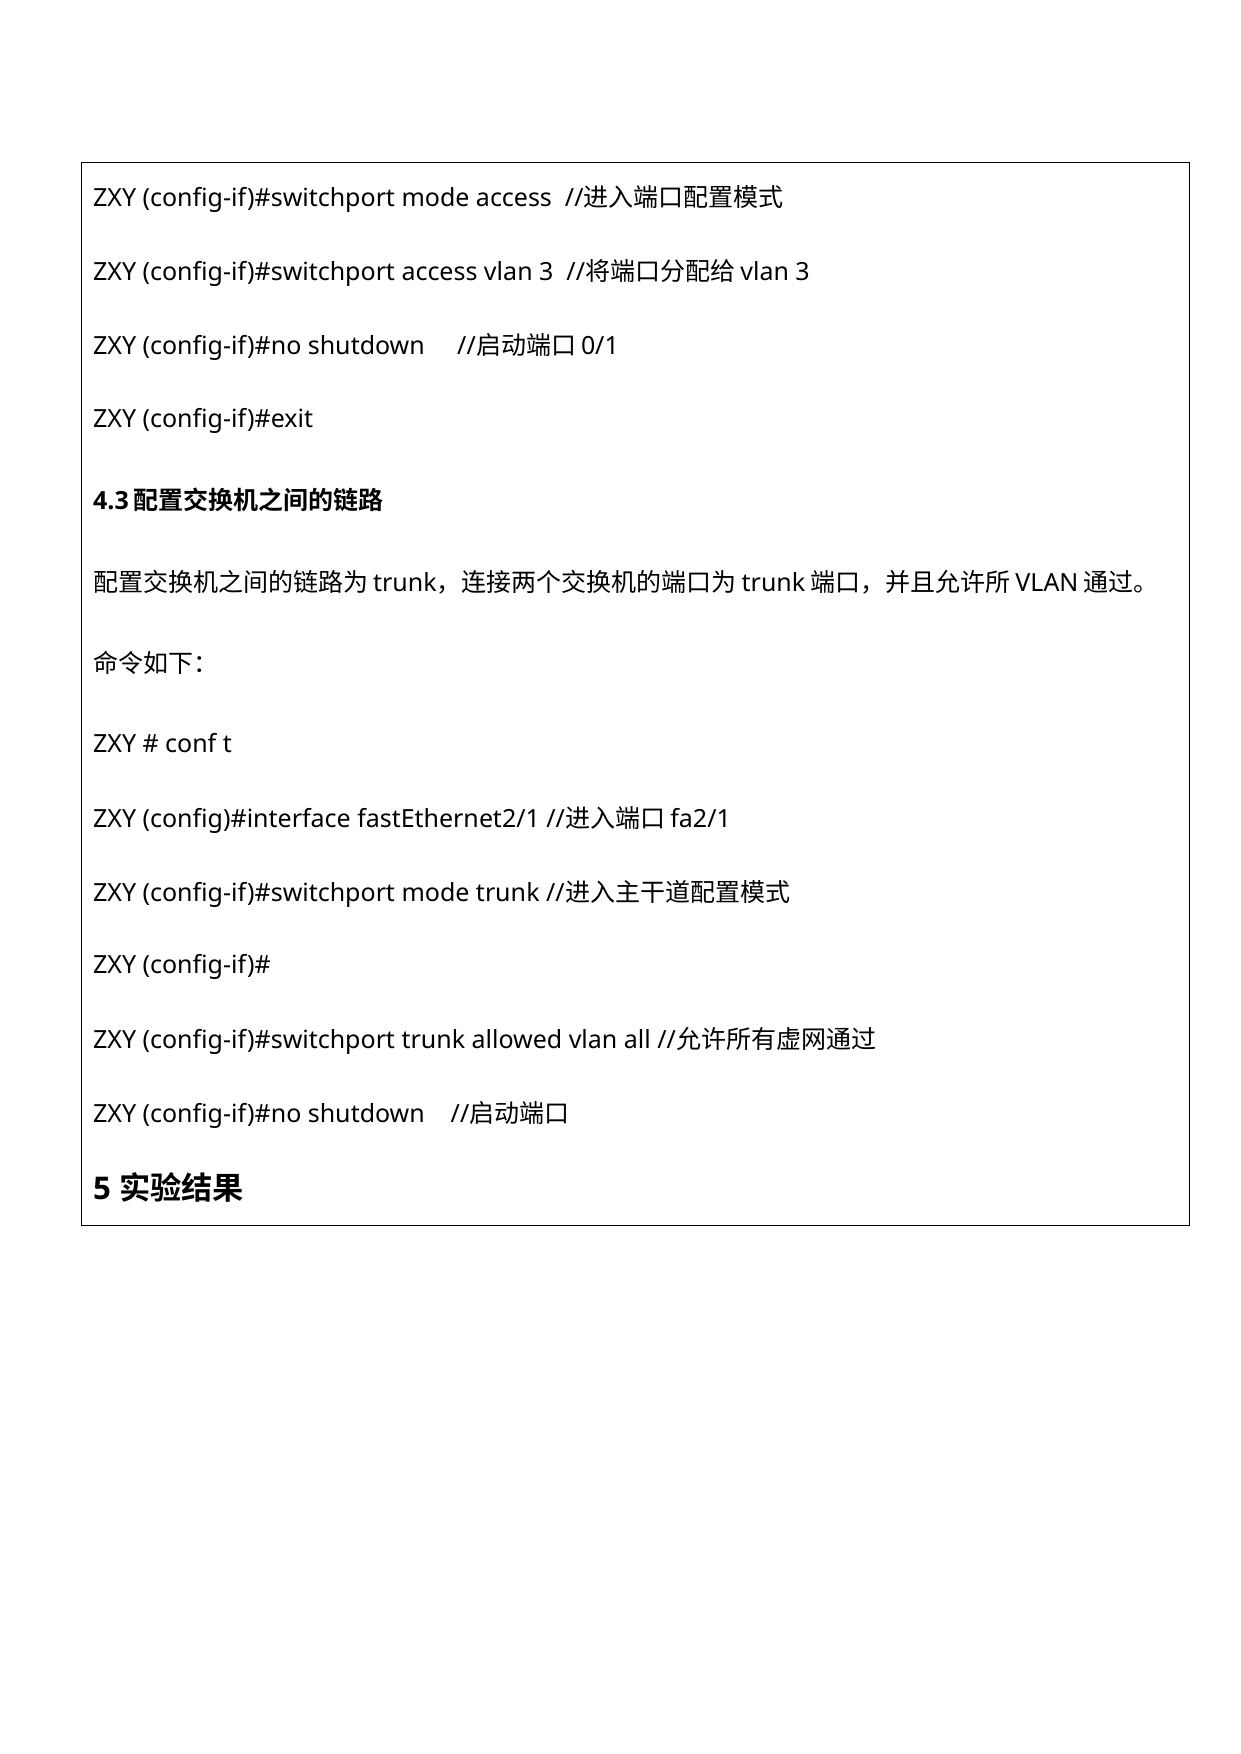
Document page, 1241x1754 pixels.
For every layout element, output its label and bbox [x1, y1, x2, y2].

table_cell [82, 163, 1189, 1224]
